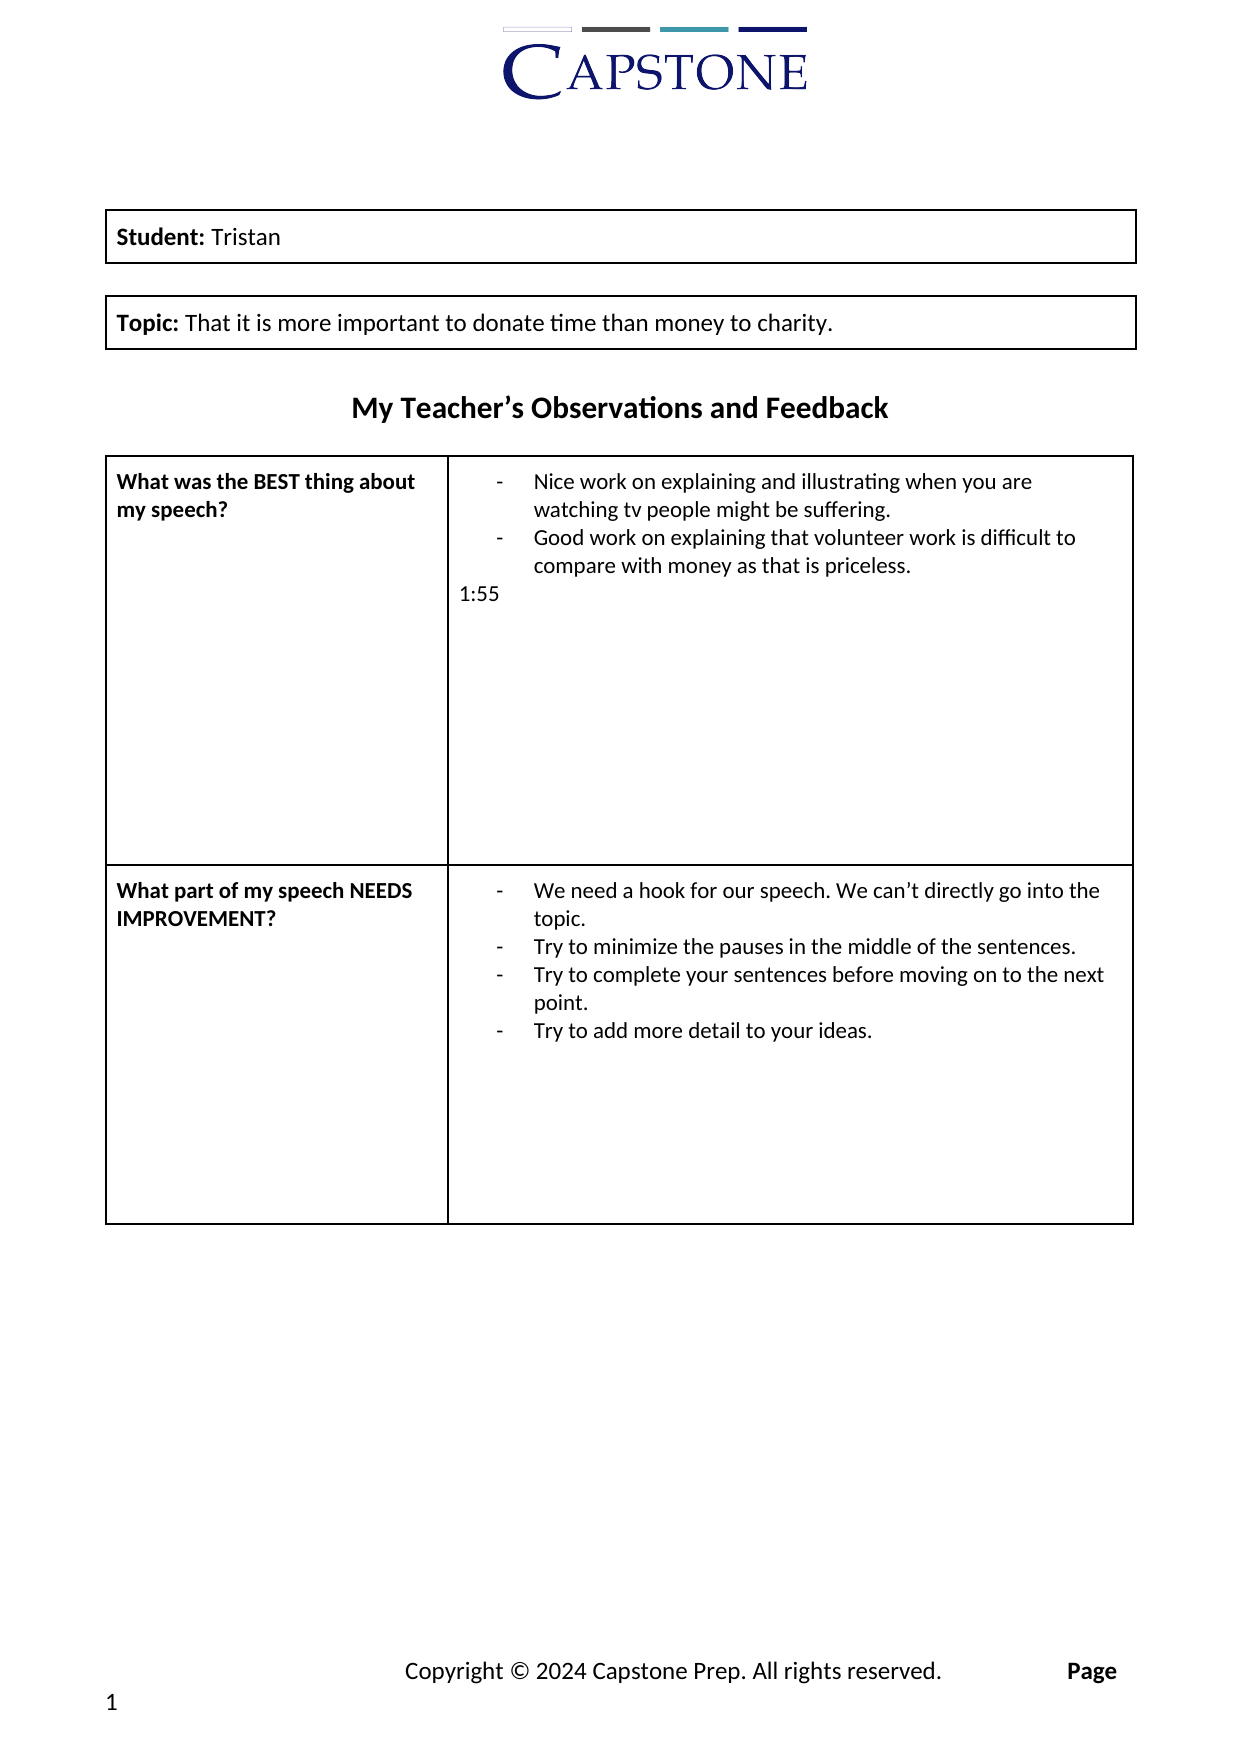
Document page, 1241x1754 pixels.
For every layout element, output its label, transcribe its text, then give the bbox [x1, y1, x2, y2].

table_header Topic: That it is more important to donate time than money to charity. [107, 297, 1135, 348]
table_cell What part of my speech NEEDS IMPROVEMENT? [107, 866, 447, 1223]
text My Teacher’s Observations and Feedback [105, 388, 1135, 426]
picture [495, 18, 816, 106]
table_header What was the BEST thing about my speech? [107, 457, 447, 864]
table_header Nice work on explaining and illustrating when you are watching tv people might be suffering. Good work on explaining that volunteer work is difficult to compare with money as that is priceless. 1:55 [449, 457, 1132, 864]
table_header Student: Tristan [107, 211, 1135, 262]
table_cell We need a hook for our speech. We can’t directly go into the topic. Try to minimize the pauses in the middle of the sentences. Try to complete your sentences before moving on to the next point. Try to add more detail to your ideas. [449, 866, 1132, 1223]
